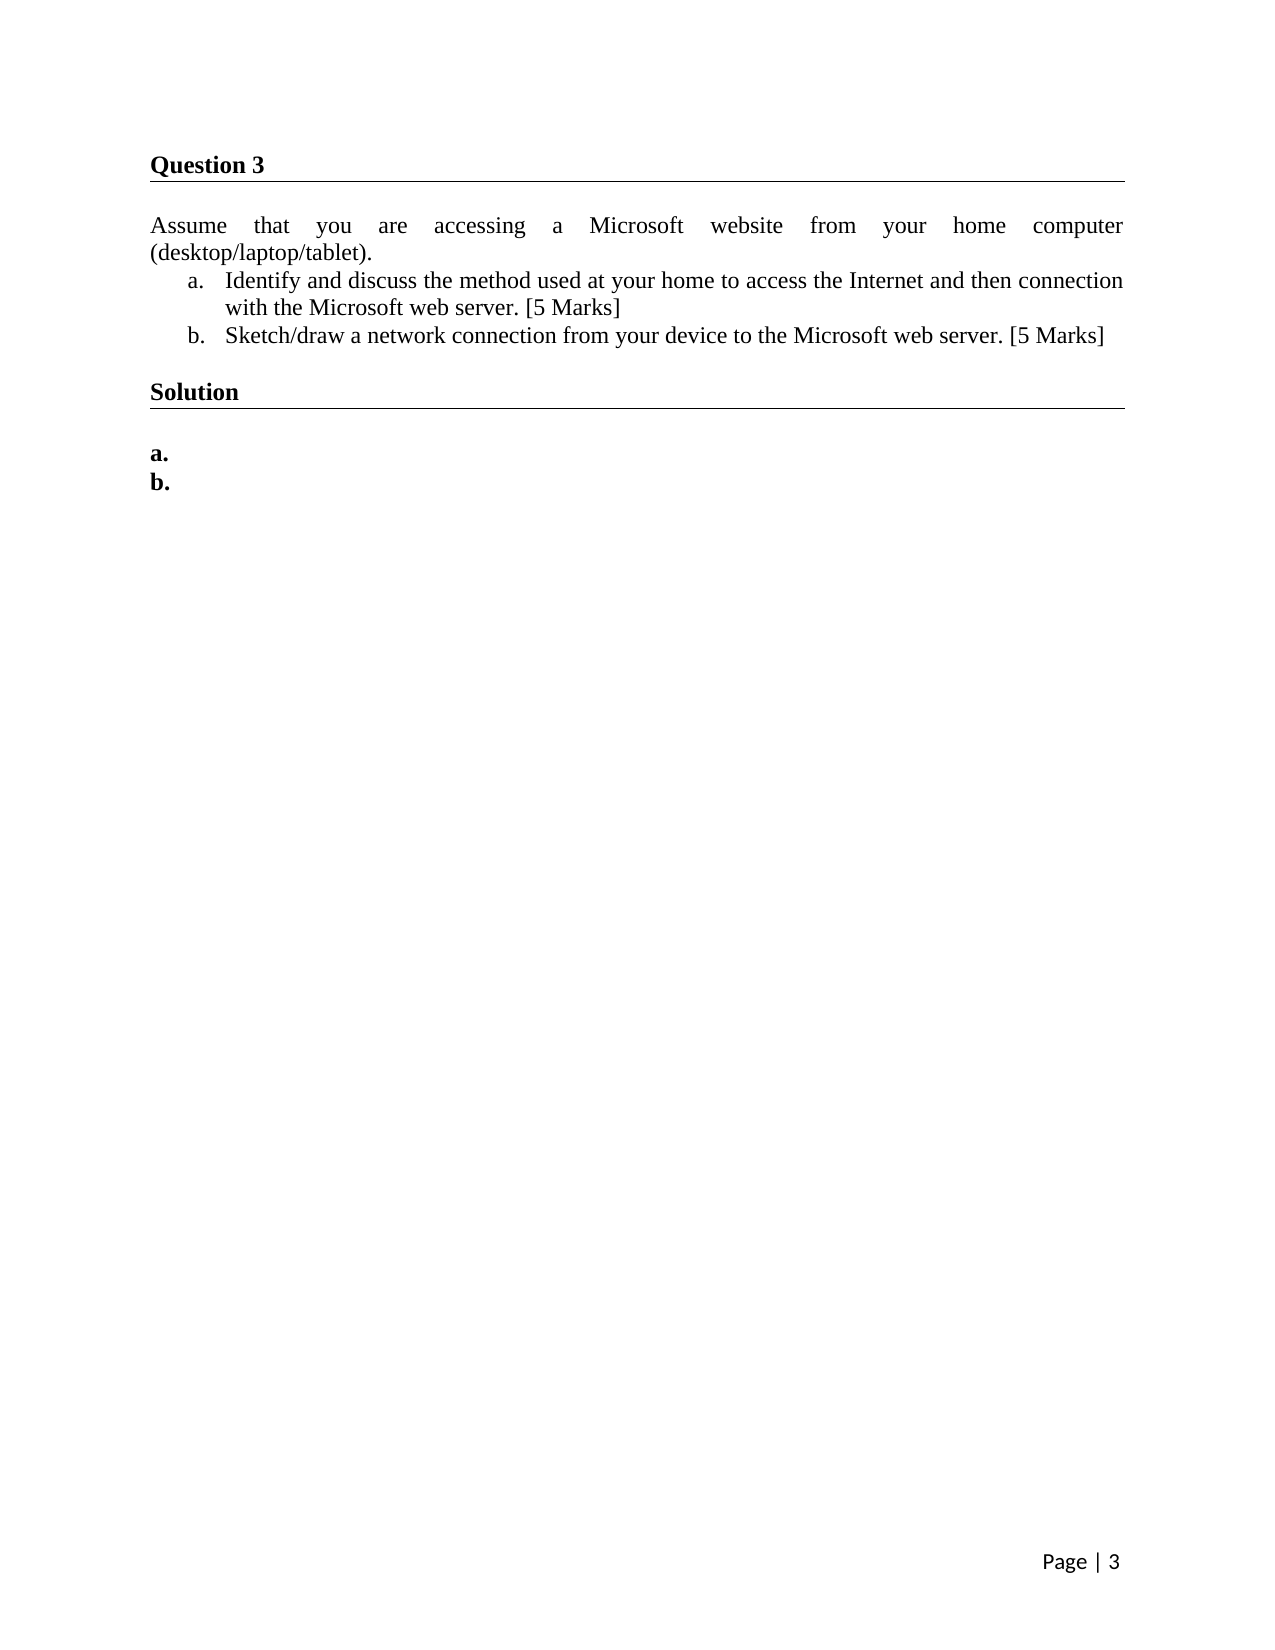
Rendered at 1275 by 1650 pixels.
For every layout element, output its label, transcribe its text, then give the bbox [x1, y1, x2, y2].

text Assume that you are accessing a Microsoft website from your home computer (desktop/laptop/tablet). [150, 211, 1125, 266]
text Solution [150, 377, 1125, 408]
list Sketch/draw a network connection from your device to the Microsoft web server. [5 Marks] [187, 321, 1125, 349]
list Identify and discuss the method used at your home to access the Internet and then connection with the Microsoft web server. [5 Marks] [187, 266, 1125, 321]
text b. [150, 467, 1125, 496]
text a. [150, 438, 1125, 467]
text Question 3 [150, 150, 1125, 181]
